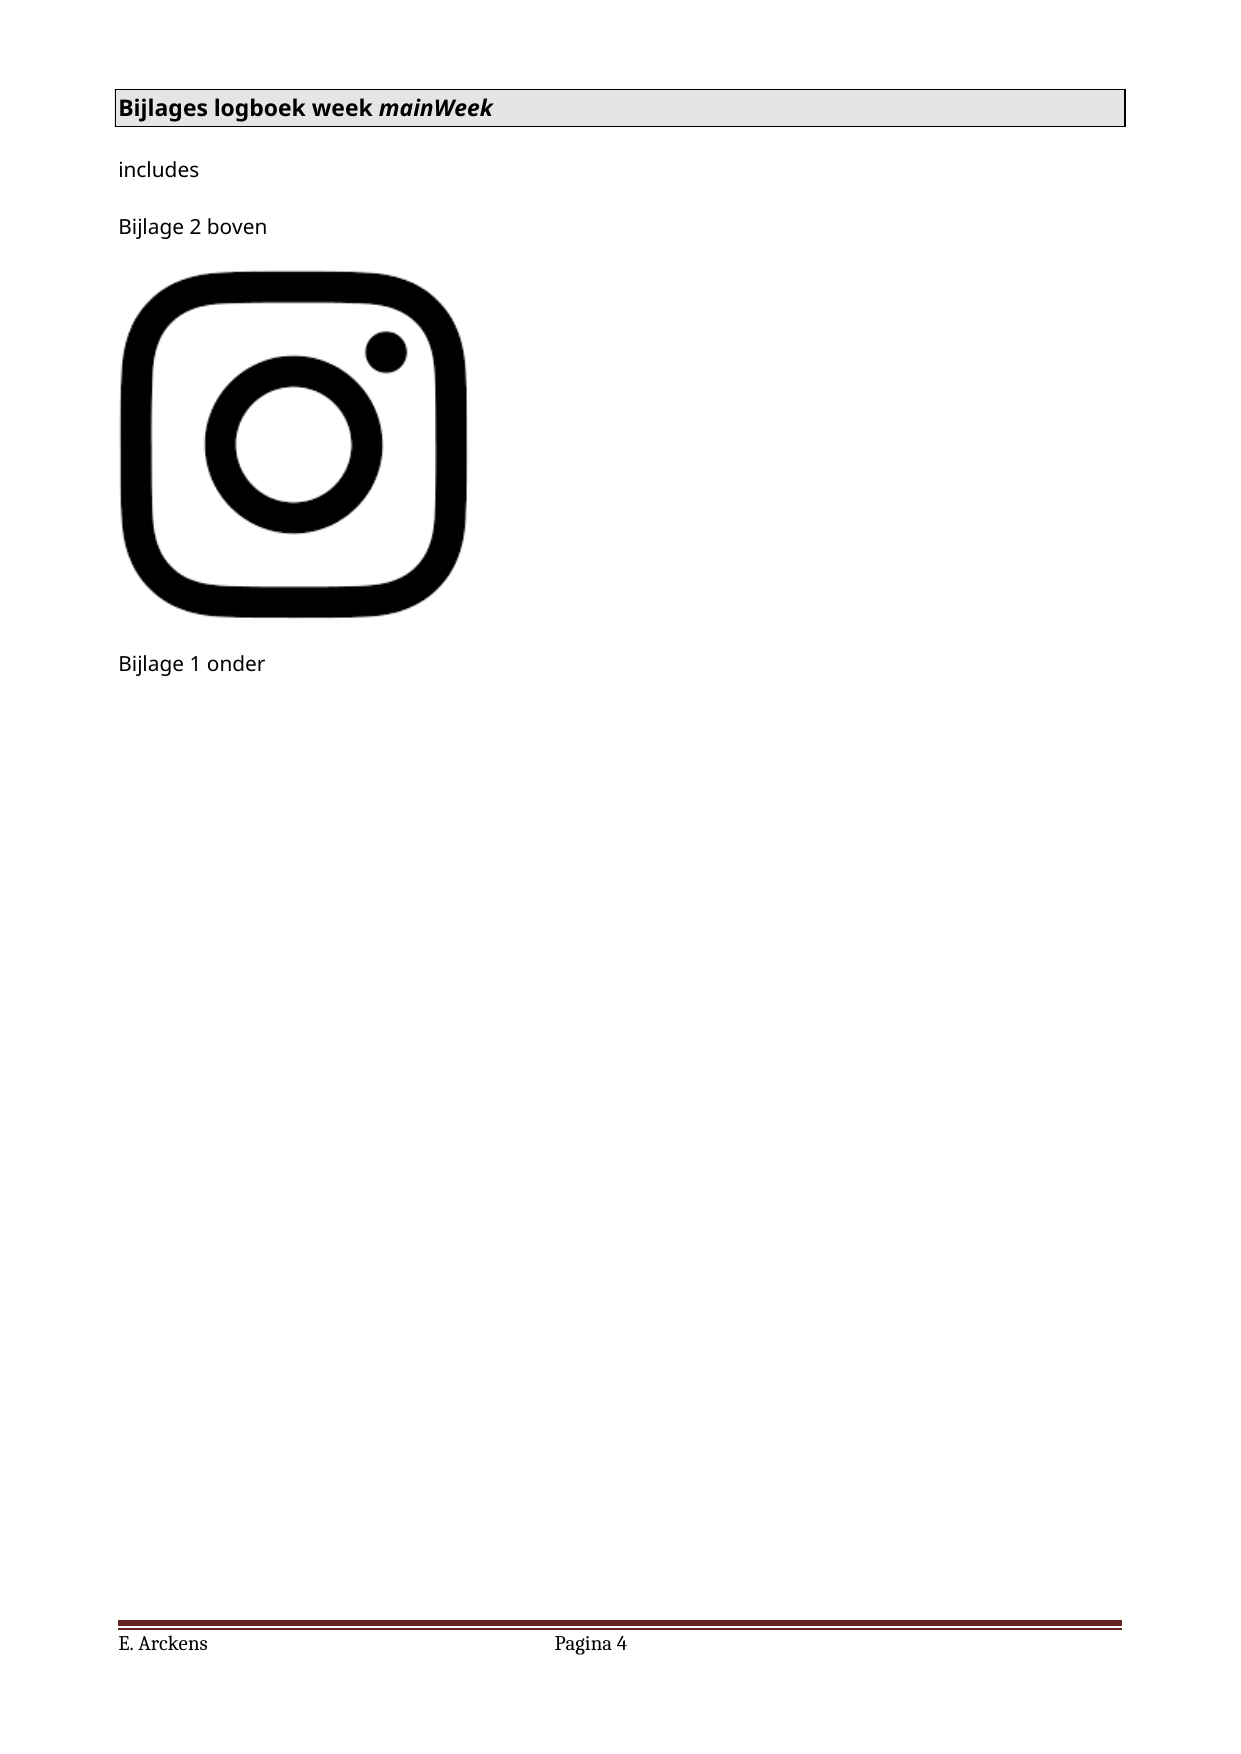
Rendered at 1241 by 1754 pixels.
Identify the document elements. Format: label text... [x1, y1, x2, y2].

text Bijlage 2 boven [118, 212, 1122, 241]
picture [118, 269, 470, 621]
text Bijlage 1 onder [118, 649, 1122, 678]
text includes [118, 156, 1122, 184]
text Bijlages logboek week mainWeek [116, 90, 1124, 126]
